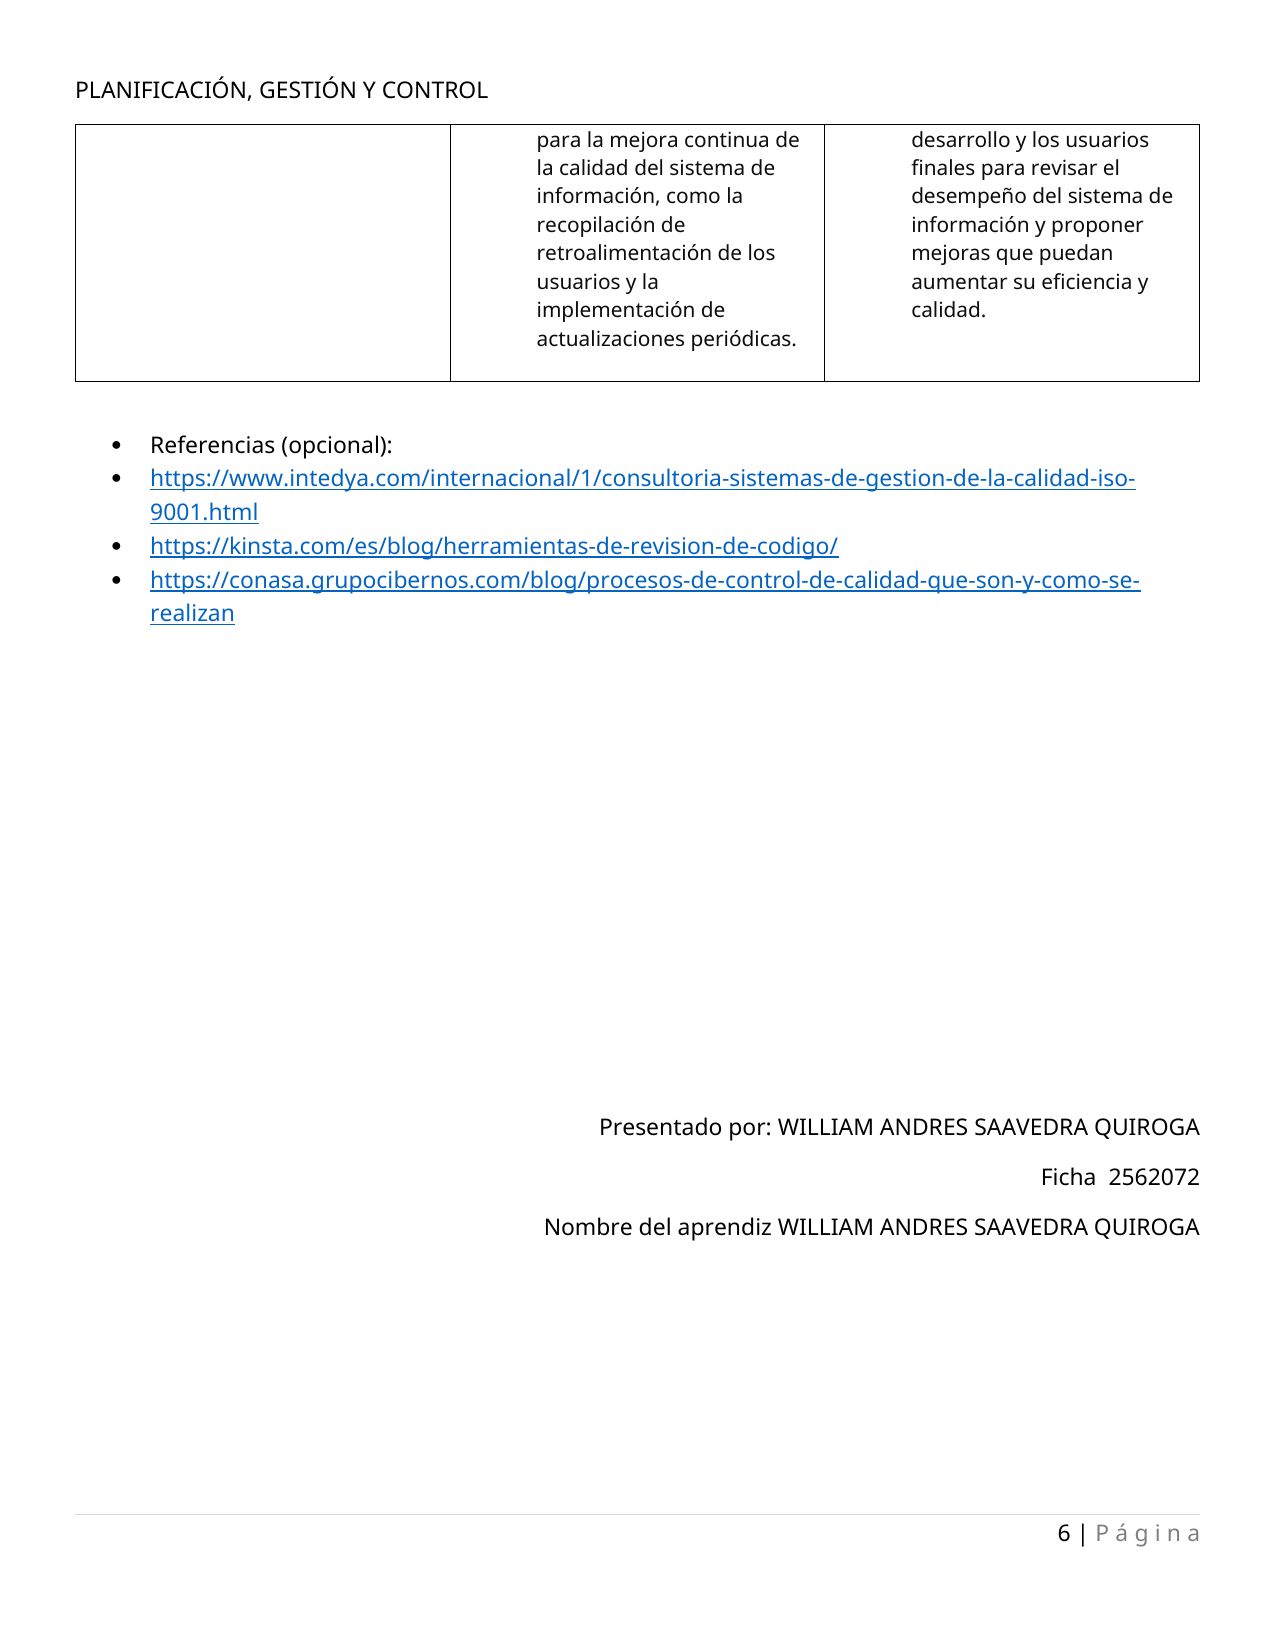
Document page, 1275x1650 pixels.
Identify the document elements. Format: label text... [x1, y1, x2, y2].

list https://www.intedya.com/internacional/1/consultoria-sistemas-de-gestion-de-la-calidad-iso-9001.html [112, 462, 1200, 527]
list Referencias (opcional): [112, 429, 1200, 460]
list https://conasa.grupocibernos.com/blog/procesos-de-control-de-calidad-que-son-y-como-se-realizan [112, 564, 1200, 629]
list https://kinsta.com/es/blog/herramientas-de-revision-de-codigo/ [112, 530, 1200, 561]
text Presentado por: WILLIAM ANDRES SAAVEDRA QUIROGA [75, 1111, 1200, 1142]
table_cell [76, 125, 450, 381]
text Nombre del aprendiz WILLIAM ANDRES SAAVEDRA QUIROGA [75, 1211, 1200, 1243]
text Ficha 2562072 [75, 1161, 1200, 1192]
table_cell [451, 125, 824, 381]
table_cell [825, 125, 1199, 381]
